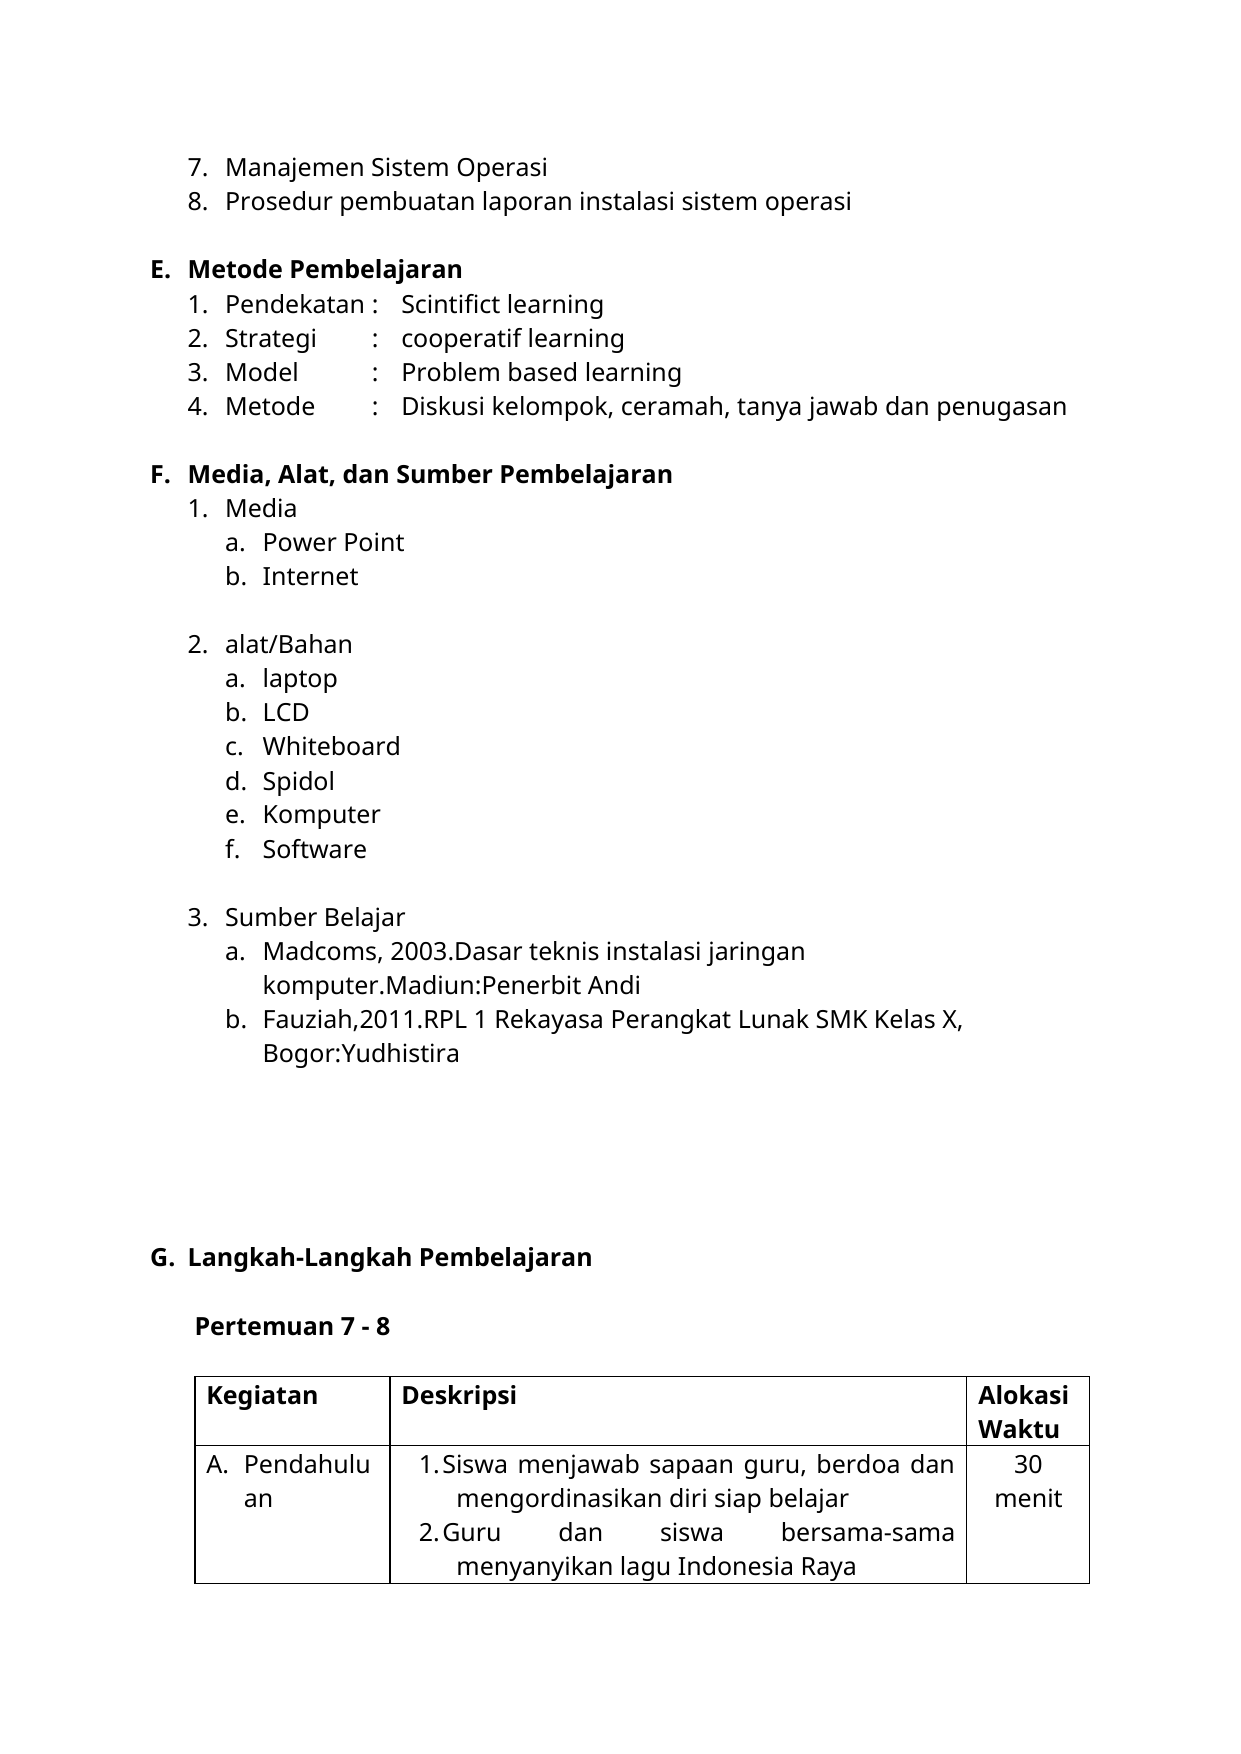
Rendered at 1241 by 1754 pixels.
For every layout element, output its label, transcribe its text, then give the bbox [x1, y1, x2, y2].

list Model : Problem based learning [187, 354, 1090, 388]
list Langkah-Langkah Pembelajaran [150, 1240, 1090, 1274]
list Media, Alat, dan Sumber Pembelajaran [150, 457, 1090, 491]
table_cell 30 menit [967, 1446, 1089, 1583]
list Komputer [225, 797, 1090, 831]
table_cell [391, 1446, 966, 1583]
list Spidol [225, 763, 1090, 797]
text Pertemuan 7 - 8 [194, 1308, 1090, 1342]
list Fauziah,2011.RPL 1 Rekayasa Perangkat Lunak SMK Kelas X, Bogor:Yudhistira [225, 1002, 1090, 1070]
list LCD [225, 695, 1090, 729]
list Prosedur pembuatan laporan instalasi sistem operasi [187, 184, 1090, 218]
list Internet [225, 559, 1090, 593]
list Madcoms, 2003.Dasar teknis instalasi jaringan komputer.Madiun:Penerbit Andi [225, 933, 1090, 1002]
list Software [225, 831, 1090, 865]
list Strategi : cooperatif learning [187, 320, 1090, 354]
table_header Alokasi Waktu [967, 1377, 1089, 1445]
table_header Deskripsi [391, 1377, 966, 1445]
list Metode : Diskusi kelompok, ceramah, tanya jawab dan penugasan [187, 388, 1090, 422]
table_header Kegiatan [196, 1377, 389, 1445]
list Metode Pembelajaran [150, 252, 1090, 286]
list Whiteboard [225, 729, 1090, 763]
list Pendekatan : Scintifict learning [187, 286, 1090, 320]
list Media [187, 491, 1090, 525]
list Manajemen Sistem Operasi [187, 150, 1090, 184]
table_cell Pendahuluan [196, 1446, 389, 1583]
list Sumber Belajar [187, 899, 1090, 933]
list alat/Bahan [187, 627, 1090, 661]
list laptop [225, 661, 1090, 695]
list Power Point [225, 525, 1090, 559]
